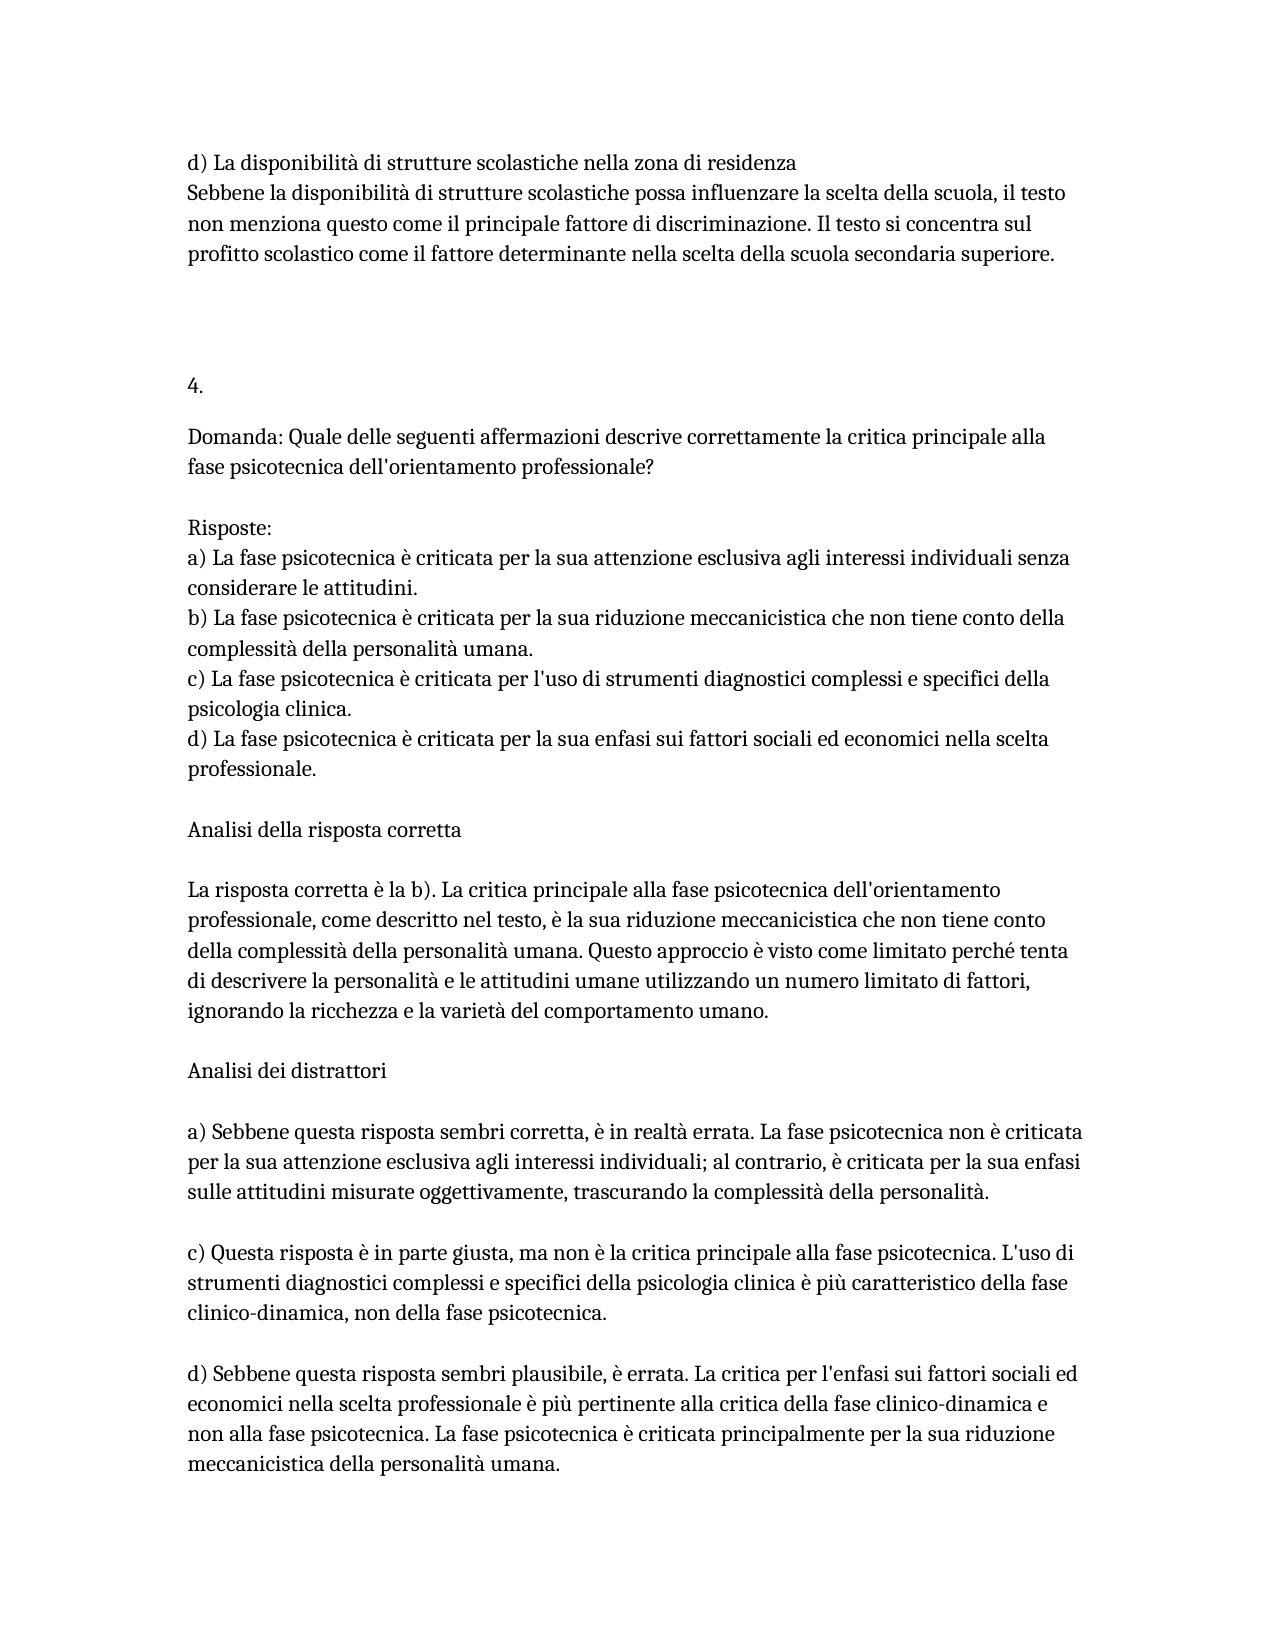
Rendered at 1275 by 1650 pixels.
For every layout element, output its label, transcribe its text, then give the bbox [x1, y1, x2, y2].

text 4. [187, 373, 1087, 399]
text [187, 150, 1087, 267]
text Domanda: Quale delle seguenti affermazioni descrive correttamente la critica principale alla fase psicotecnica dell'orientamento professionale? Risposte: a) La fase psicotecnica è criticata per la sua attenzione esclusiva agli interessi individuali senza considerare le attitudini. b) La fase psicotecnica è criticata per la sua riduzione meccanicistica che non tiene conto della complessità della personalità umana. c) La fase psicotecnica è criticata per l'uso di strumenti diagnostici complessi e specifici della psicologia clinica. d) La fase psicotecnica è criticata per la sua enfasi sui fattori sociali ed economici nella scelta professionale. Analisi della risposta corretta La risposta corretta è la b). La critica principale alla fase psicotecnica dell'orientamento professionale, come descritto nel testo, è la sua riduzione meccanicistica che non tiene conto della complessità della personalità umana. Questo approccio è visto come limitato perché tenta di descrivere la personalità e le attitudini umane utilizzando un numero limitato di fattori, ignorando la ricchezza e la varietà del comportamento umano. Analisi dei distrattori a) Sebbene questa risposta sembri corretta, è in realtà errata. La fase psicotecnica non è criticata per la sua attenzione esclusiva agli interessi individuali; al contrario, è criticata per la sua enfasi sulle attitudini misurate oggettivamente, trascurando la complessità della personalità. c) Questa risposta è in parte giusta, ma non è la critica principale alla fase psicotecnica. L'uso di strumenti diagnostici complessi e specifici della psicologia clinica è più caratteristico della fase clinico-dinamica, non della fase psicotecnica. d) Sebbene questa risposta sembri plausibile, è errata. La critica per l'enfasi sui fattori sociali ed economici nella scelta professionale è più pertinente alla critica della fase clinico-dinamica e non alla fase psicotecnica. La fase psicotecnica è criticata principalmente per la sua riduzione meccanicistica della personalità umana. [187, 424, 1087, 1477]
